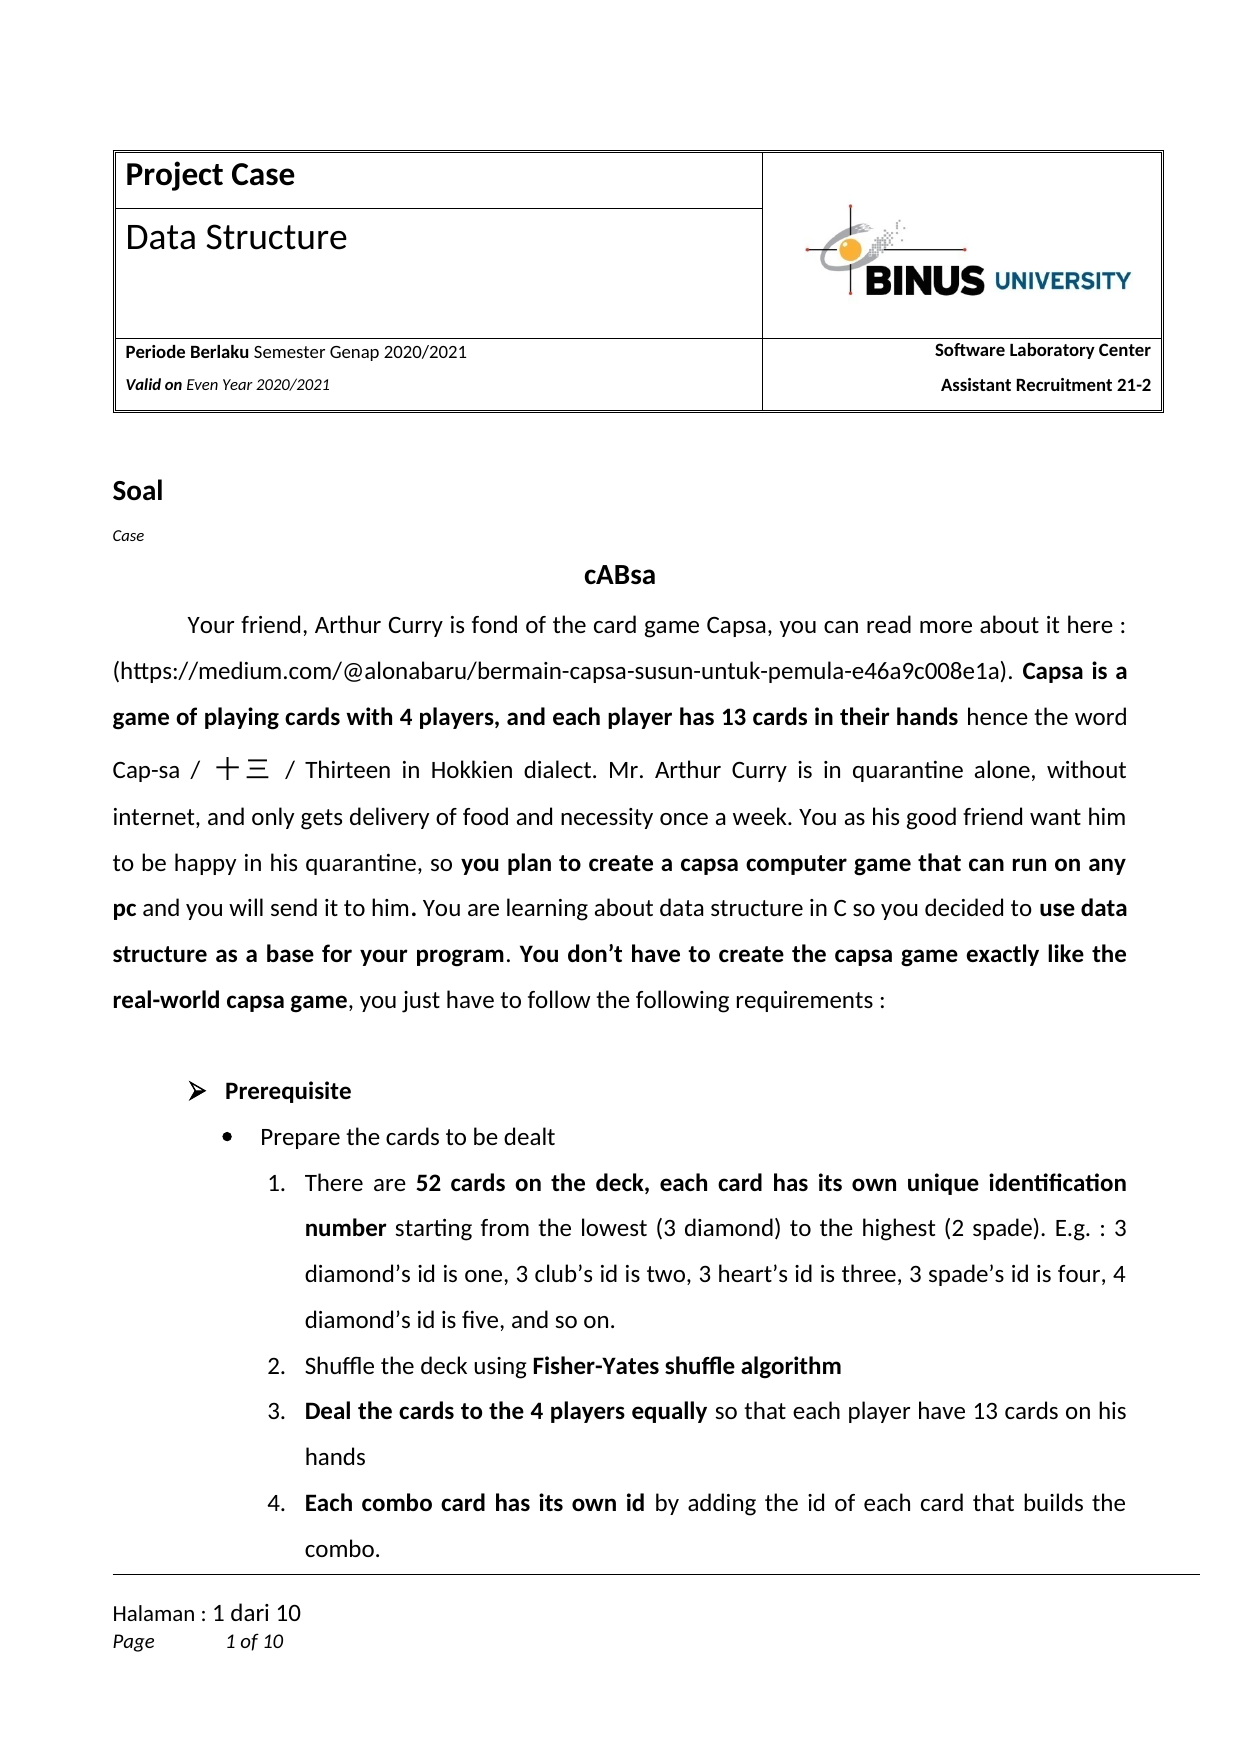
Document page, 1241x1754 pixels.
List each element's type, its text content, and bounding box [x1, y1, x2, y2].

list Prerequisite [187, 1075, 1128, 1106]
list There are 52 cards on the deck, each card has its own unique identification number starting from the lowest (3 diamond) to the highest (2 spade). E.g. : 3 diamond’s id is one, 3 club’s id is two, 3 heart’s id is three, 3 spade’s id is four, 4 diamond’s id is five, and so on. [267, 1167, 1128, 1334]
list Your friend, Arthur Curry is fond of the card game Capsa, you can read more about it here : (https://medium.com/@alonabaru/bermain-capsa-susun-untuk-pemula-e46a9c008e1a). Capsa is a game of playing cards with 4 players, and each player has 13 cards in their hands hence the word Cap-sa / 十三 / Thirteen in Hokkien dialect. Mr. Arthur Curry is in quarantine alone, without internet, and only gets delivery of food and necessity once a week. You as his good friend want him to be happy in his quarantine, so you plan to create a capsa computer game that can run on any pc and you will send it to him. You are learning about data structure in C so you decided to use data structure as a base for your program. You don’t have to create the capsa game exactly like the real-world capsa game, you just have to follow the following requirements : [112, 609, 1128, 1014]
table_header [763, 153, 1161, 337]
table_cell Software Laboratory Center Assistant Recruitment 21-2 [763, 339, 1161, 410]
list Prepare the cards to be dealt [223, 1121, 1128, 1152]
list Shuffle the deck using Fisher-Yates shuffle algorithm [267, 1350, 1128, 1380]
list Deal the cards to the 4 players equally so that each player have 13 cards on his hands [267, 1396, 1128, 1472]
table_cell Data Structure [116, 209, 762, 337]
subtitle Soal [112, 472, 1128, 508]
table_header Project Case [116, 153, 762, 208]
picture [793, 182, 1146, 321]
list Each combo card has its own id by adding the id of each card that builds the combo. [267, 1487, 1128, 1563]
table_cell Periode Berlaku Semester Genap 2020/2021 Valid on Even Year 2020/2021 [116, 339, 762, 410]
text Case [112, 526, 1128, 546]
list cABsa [112, 556, 1128, 592]
